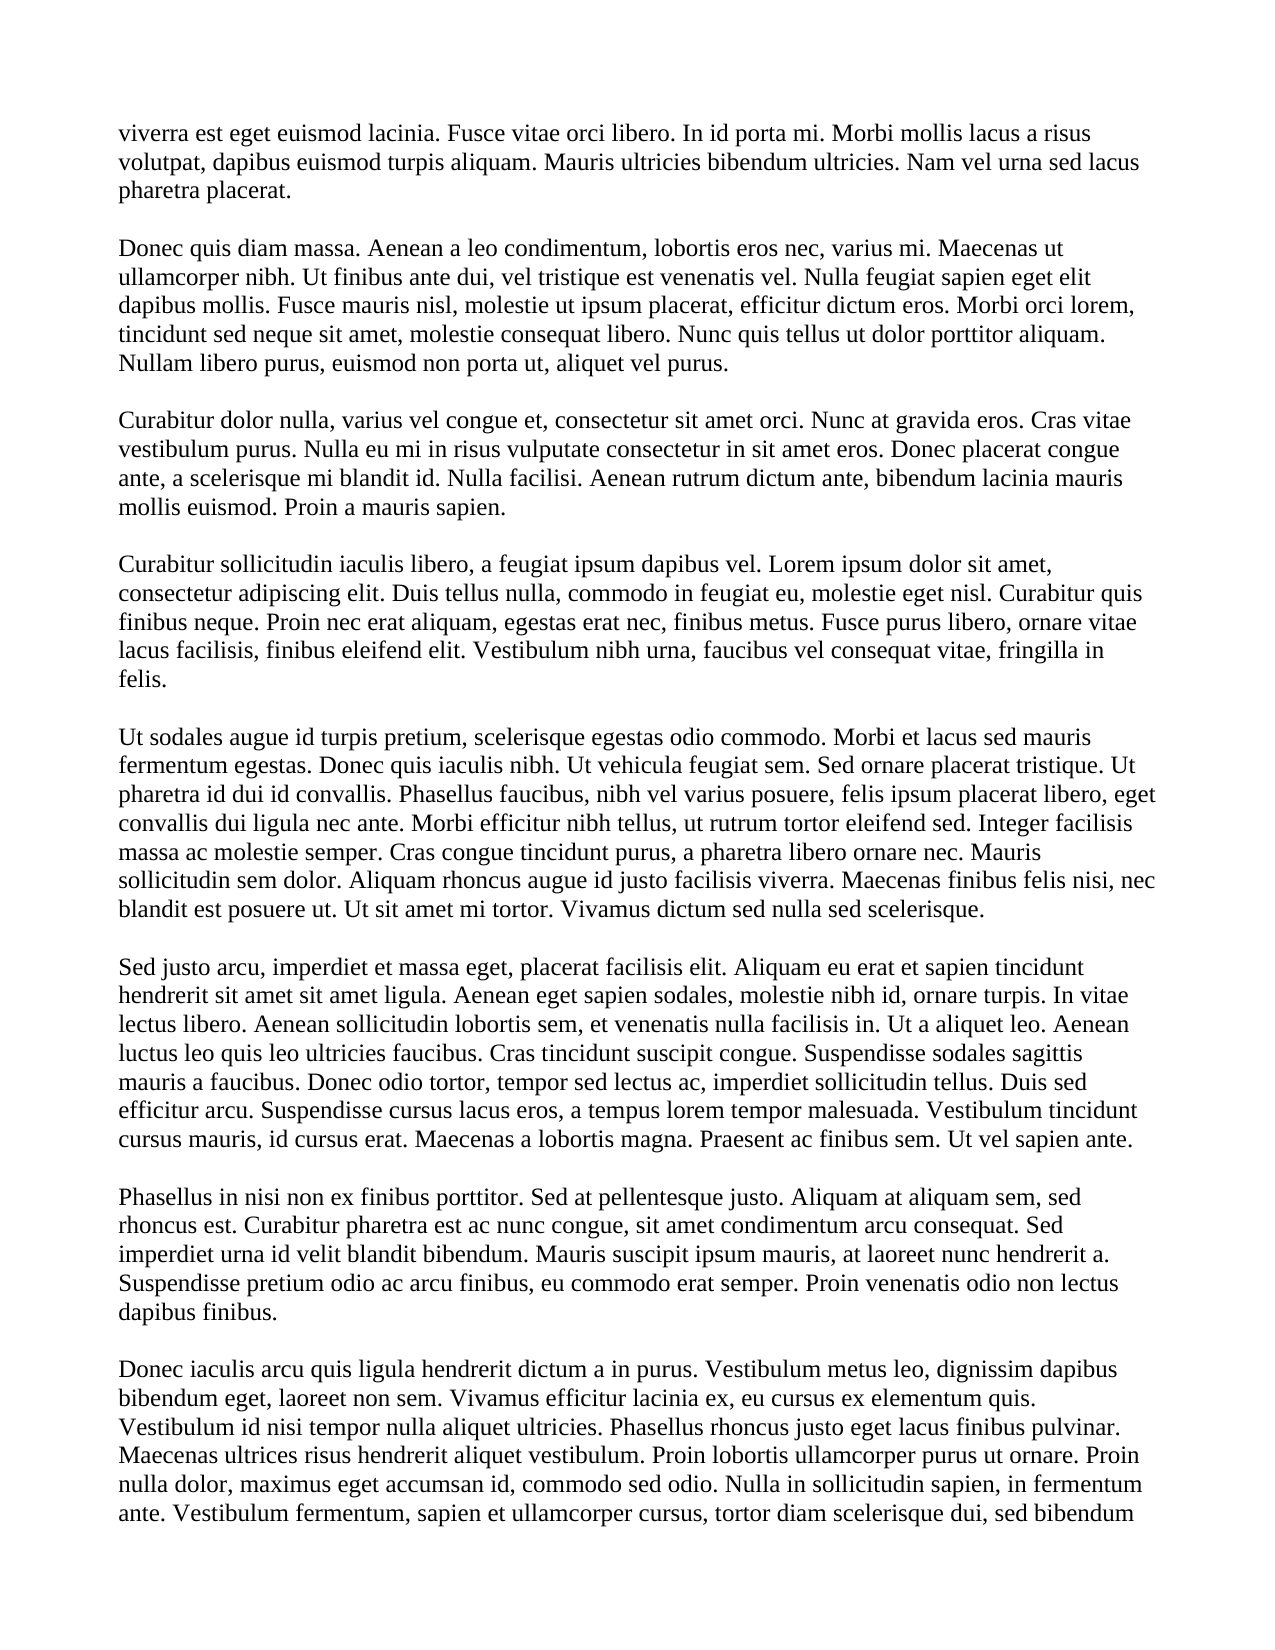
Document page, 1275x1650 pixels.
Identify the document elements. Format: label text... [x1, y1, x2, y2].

text Sed justo arcu, imperdiet et massa eget, placerat facilisis elit. Aliquam eu erat et sapien tincidunt hendrerit sit amet sit amet ligula. Aenean eget sapien sodales, molestie nibh id, ornare turpis. In vitae lectus libero. Aenean sollicitudin lobortis sem, et venenatis nulla facilisis in. Ut a aliquet leo. Aenean luctus leo quis leo ultricies faucibus. Cras tincidunt suscipit congue. Suspendisse sodales sagittis mauris a faucibus. Donec odio tortor, tempor sed lectus ac, imperdiet sollicitudin tellus. Duis sed efficitur arcu. Suspendisse cursus lacus eros, a tempus lorem tempor malesuada. Vestibulum tincidunt cursus mauris, id cursus erat. Maecenas a lobortis magna. Praesent ac finibus sem. Ut vel sapien ante. [118, 952, 1157, 1153]
text Donec quis diam massa. Aenean a leo condimentum, lobortis eros nec, varius mi. Maecenas ut ullamcorper nibh. Ut finibus ante dui, vel tristique est venenatis vel. Nulla feugiat sapien eget elit dapibus mollis. Fusce mauris nisl, molestie ut ipsum placerat, efficitur dictum eros. Morbi orci lorem, tincidunt sed neque sit amet, molestie consequat libero. Nunc quis tellus ut dolor porttitor aliquam. Nullam libero purus, euismod non porta ut, aliquet vel purus. [118, 233, 1157, 377]
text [118, 118, 1157, 204]
text Ut sodales augue id turpis pretium, scelerisque egestas odio commodo. Morbi et lacus sed mauris fermentum egestas. Donec quis iaculis nibh. Ut vehicula feugiat sem. Sed ornare placerat tristique. Ut pharetra id dui id convallis. Phasellus faucibus, nibh vel varius posuere, felis ipsum placerat libero, eget convallis dui ligula nec ante. Morbi efficitur nibh tellus, ut rutrum tortor eleifend sed. Integer facilisis massa ac molestie semper. Cras congue tincidunt purus, a pharetra libero ornare nec. Mauris sollicitudin sem dolor. Aliquam rhoncus augue id justo facilisis viverra. Maecenas finibus felis nisi, nec blandit est posuere ut. Ut sit amet mi tortor. Vivamus dictum sed nulla sed scelerisque. [118, 722, 1157, 923]
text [118, 1354, 1157, 1527]
text Curabitur sollicitudin iaculis libero, a feugiat ipsum dapibus vel. Lorem ipsum dolor sit amet, consectetur adipiscing elit. Duis tellus nulla, commodo in feugiat eu, molestie eget nisl. Curabitur quis finibus neque. Proin nec erat aliquam, egestas erat nec, finibus metus. Fusce purus libero, ornare vitae lacus facilisis, finibus eleifend elit. Vestibulum nibh urna, faucibus vel consequat vitae, fringilla in felis. [118, 549, 1157, 693]
text Curabitur dolor nulla, varius vel congue et, consectetur sit amet orci. Nunc at gravida eros. Cras vitae vestibulum purus. Nulla eu mi in risus vulputate consectetur in sit amet eros. Donec placerat congue ante, a scelerisque mi blandit id. Nulla facilisi. Aenean rutrum dictum ante, bibendum lacinia mauris mollis euismod. Proin a mauris sapien. [118, 406, 1157, 521]
text Phasellus in nisi non ex finibus porttitor. Sed at pellentesque justo. Aliquam at aliquam sem, sed rhoncus est. Curabitur pharetra est ac nunc congue, sit amet condimentum arcu consequat. Sed imperdiet urna id velit blandit bibendum. Mauris suscipit ipsum mauris, at laoreet nunc hendrerit a. Suspendisse pretium odio ac arcu finibus, eu commodo erat semper. Proin venenatis odio non lectus dapibus finibus. [118, 1182, 1157, 1326]
